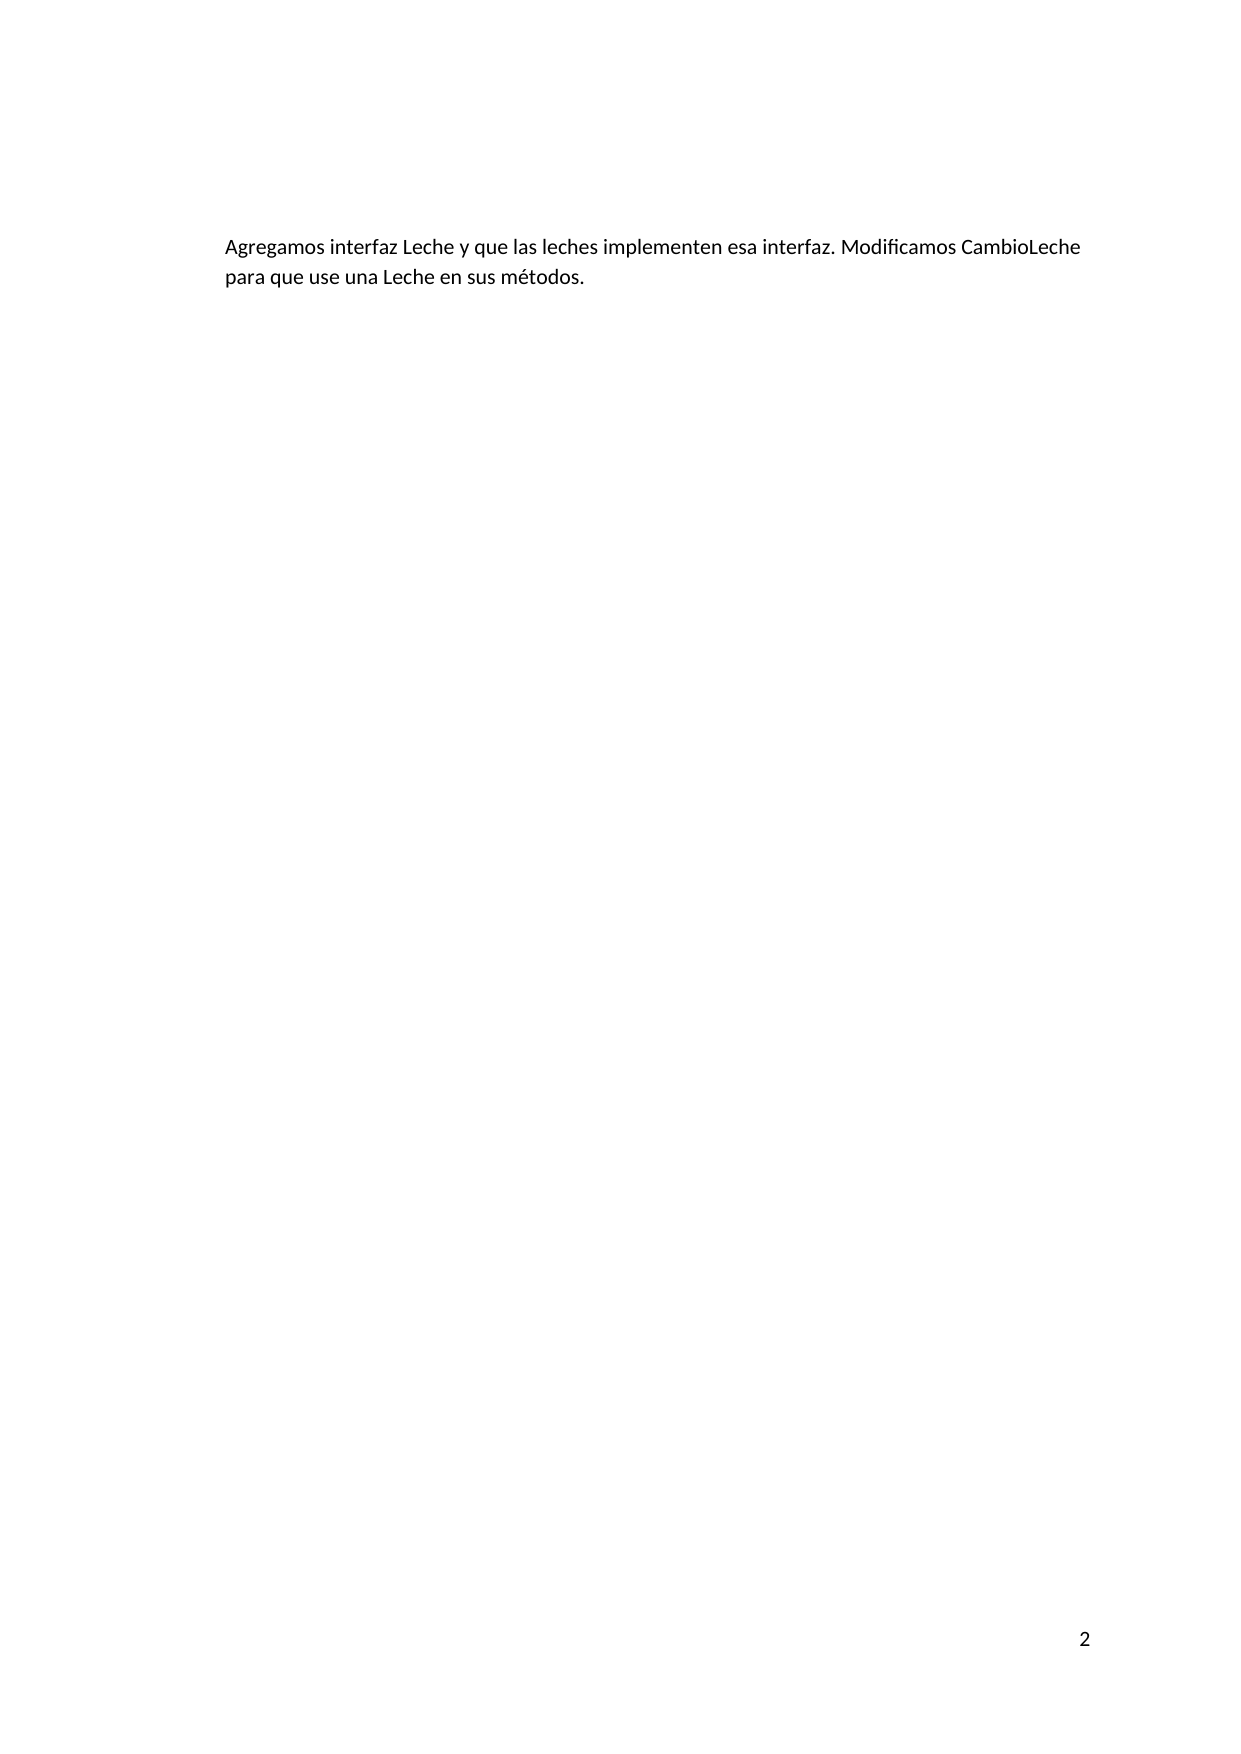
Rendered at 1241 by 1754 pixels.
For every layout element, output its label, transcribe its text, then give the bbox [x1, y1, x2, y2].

list Agregamos interfaz Leche y que las leches implementen esa interfaz. Modificamos CambioLeche para que use una Leche en sus métodos. [225, 233, 1090, 289]
